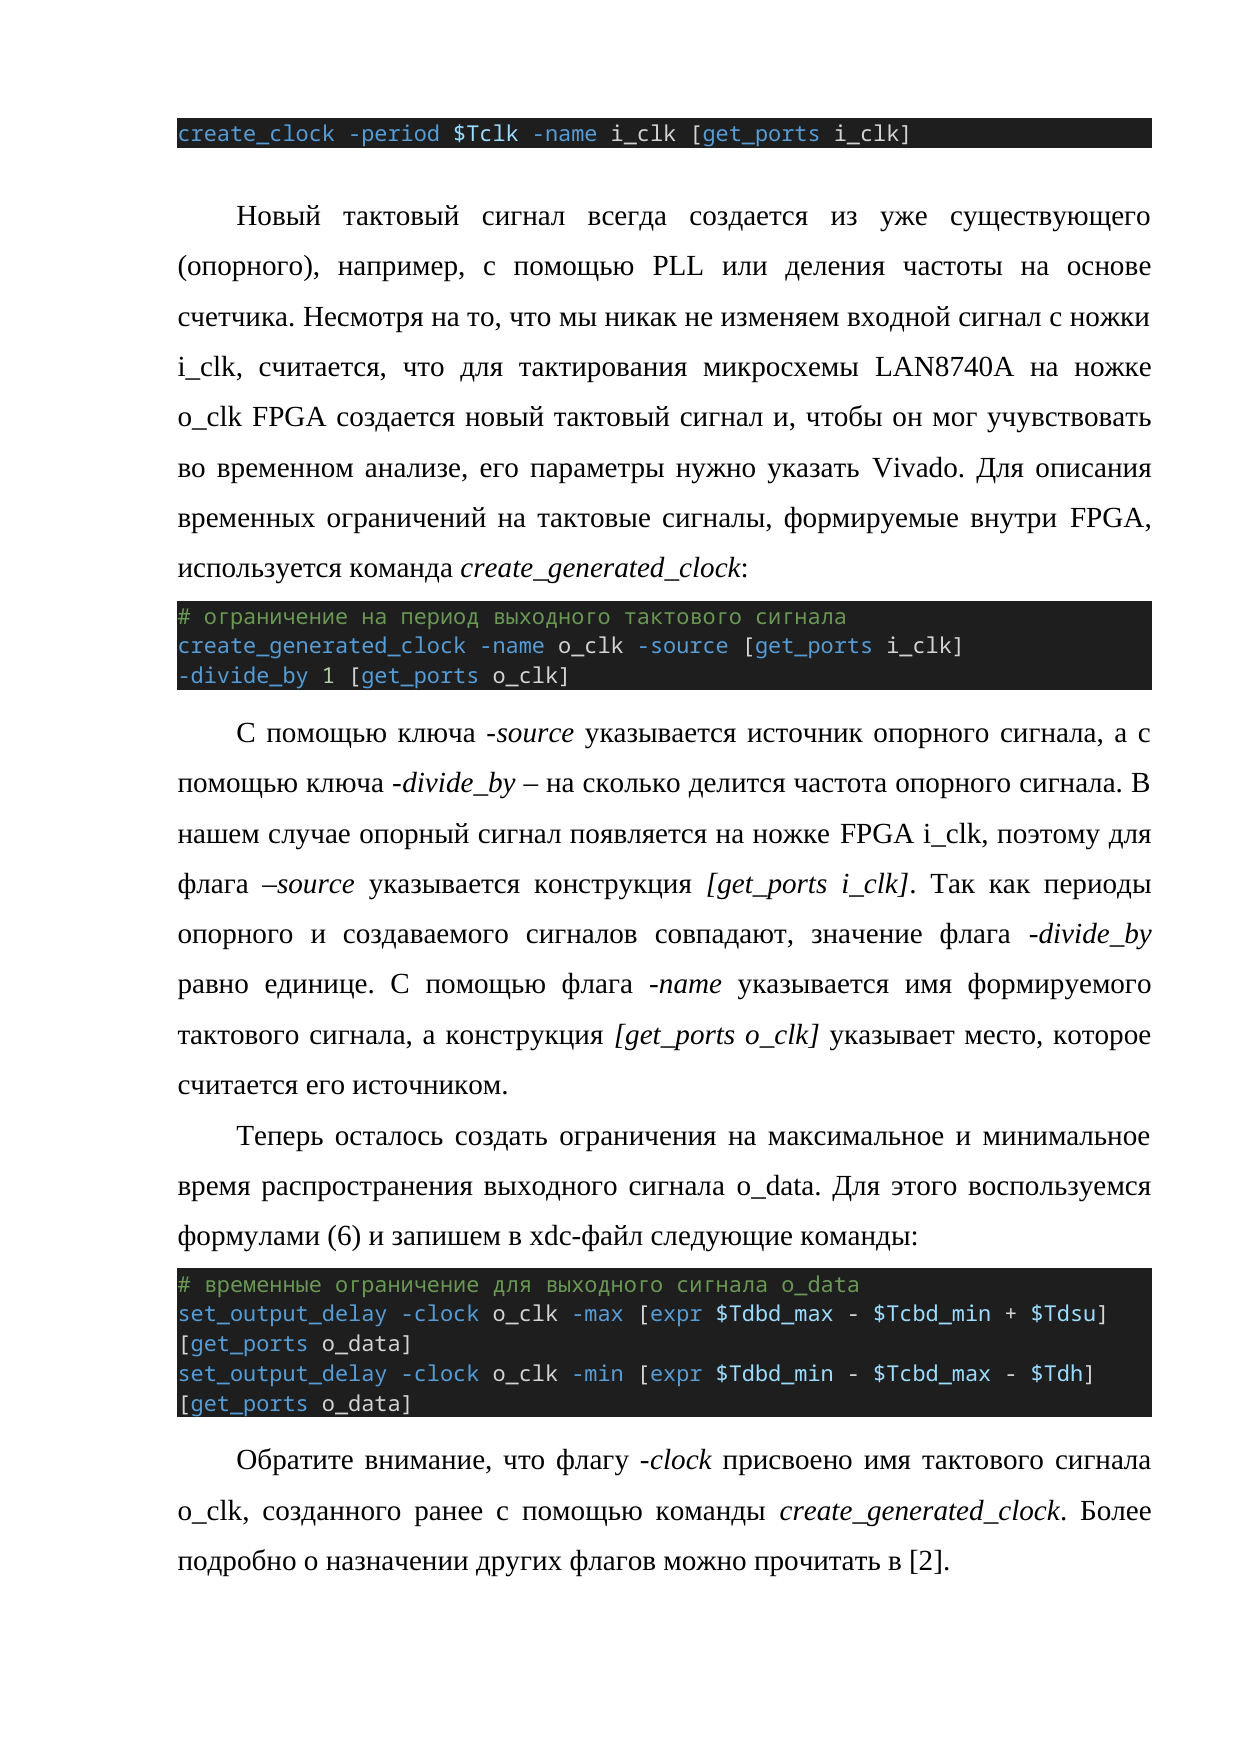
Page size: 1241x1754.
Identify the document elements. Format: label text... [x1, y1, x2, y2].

text set_output_delay -clock o_clk -min [expr $Tdbd_min - $Tcbd_max - $Tdh] [177, 1358, 1152, 1388]
text [get_ports o_data] [177, 1388, 1152, 1417]
text -divide_by 1 [get_ports o_clk] [177, 660, 1152, 690]
text Теперь осталось создать ограничения на максимальное и минимальное время распространения выходного сигнала o_data. Для этого воспользуемся формулами (6) и запишем в xdc-файл следующие команды: [177, 1118, 1152, 1252]
text С помощью ключа -source указывается источник опорного сигнала, а с помощью ключа -divide_by – на сколько делится частота опорного сигнала. В нашем случае опорный сигнал появляется на ножке FPGA i_clk, поэтому для флага –source указывается конструкция [get_ports i_clk]. Так как периоды опорного и создаваемого сигналов совпадают, значение флага -divide_by равно единице. С помощью флага -name указывается имя формируемого тактового сигнала, а конструкция [get_ports o_clk] указывает место, которое считается его источником. [177, 715, 1152, 1101]
text Новый тактовый сигнал всегда создается из уже существующего (опорного), например, с помощью PLL или деления частоты на основе счетчика. Несмотря на то, что мы никак не изменяем входной сигнал с ножки i_clk, считается, что для тактирования микросхемы LAN8740A на ножке o_clk FPGA создается новый тактовый сигнал и, чтобы он мог учувствовать во временном анализе, его параметры нужно указать Vivado. Для описания временных ограничений на тактовые сигналы, формируемые внутри FPGA, используется команда create_generated_clock: [177, 198, 1152, 584]
text set_output_delay -clock o_clk -max [expr $Tdbd_max - $Tcbd_min + $Tdsu] [177, 1298, 1152, 1328]
text create_generated_clock -name o_clk -source [get_ports i_clk] [177, 631, 1152, 660]
text # ограничение на период выходного тактового сигнала [177, 601, 1152, 631]
text [get_ports o_data] [177, 1328, 1152, 1358]
text # временные ограничение для выходного сигнала o_data [177, 1268, 1152, 1298]
text Обратите внимание, что флагу -clock присвоено имя тактового сигнала o_clk, созданного ранее с помощью команды create_generated_clock. Более подробно о назначении других флагов можно прочитать в [2]. [177, 1442, 1152, 1577]
text create_clock -period $Tclk -name i_clk [get_ports i_clk] [177, 118, 1152, 148]
